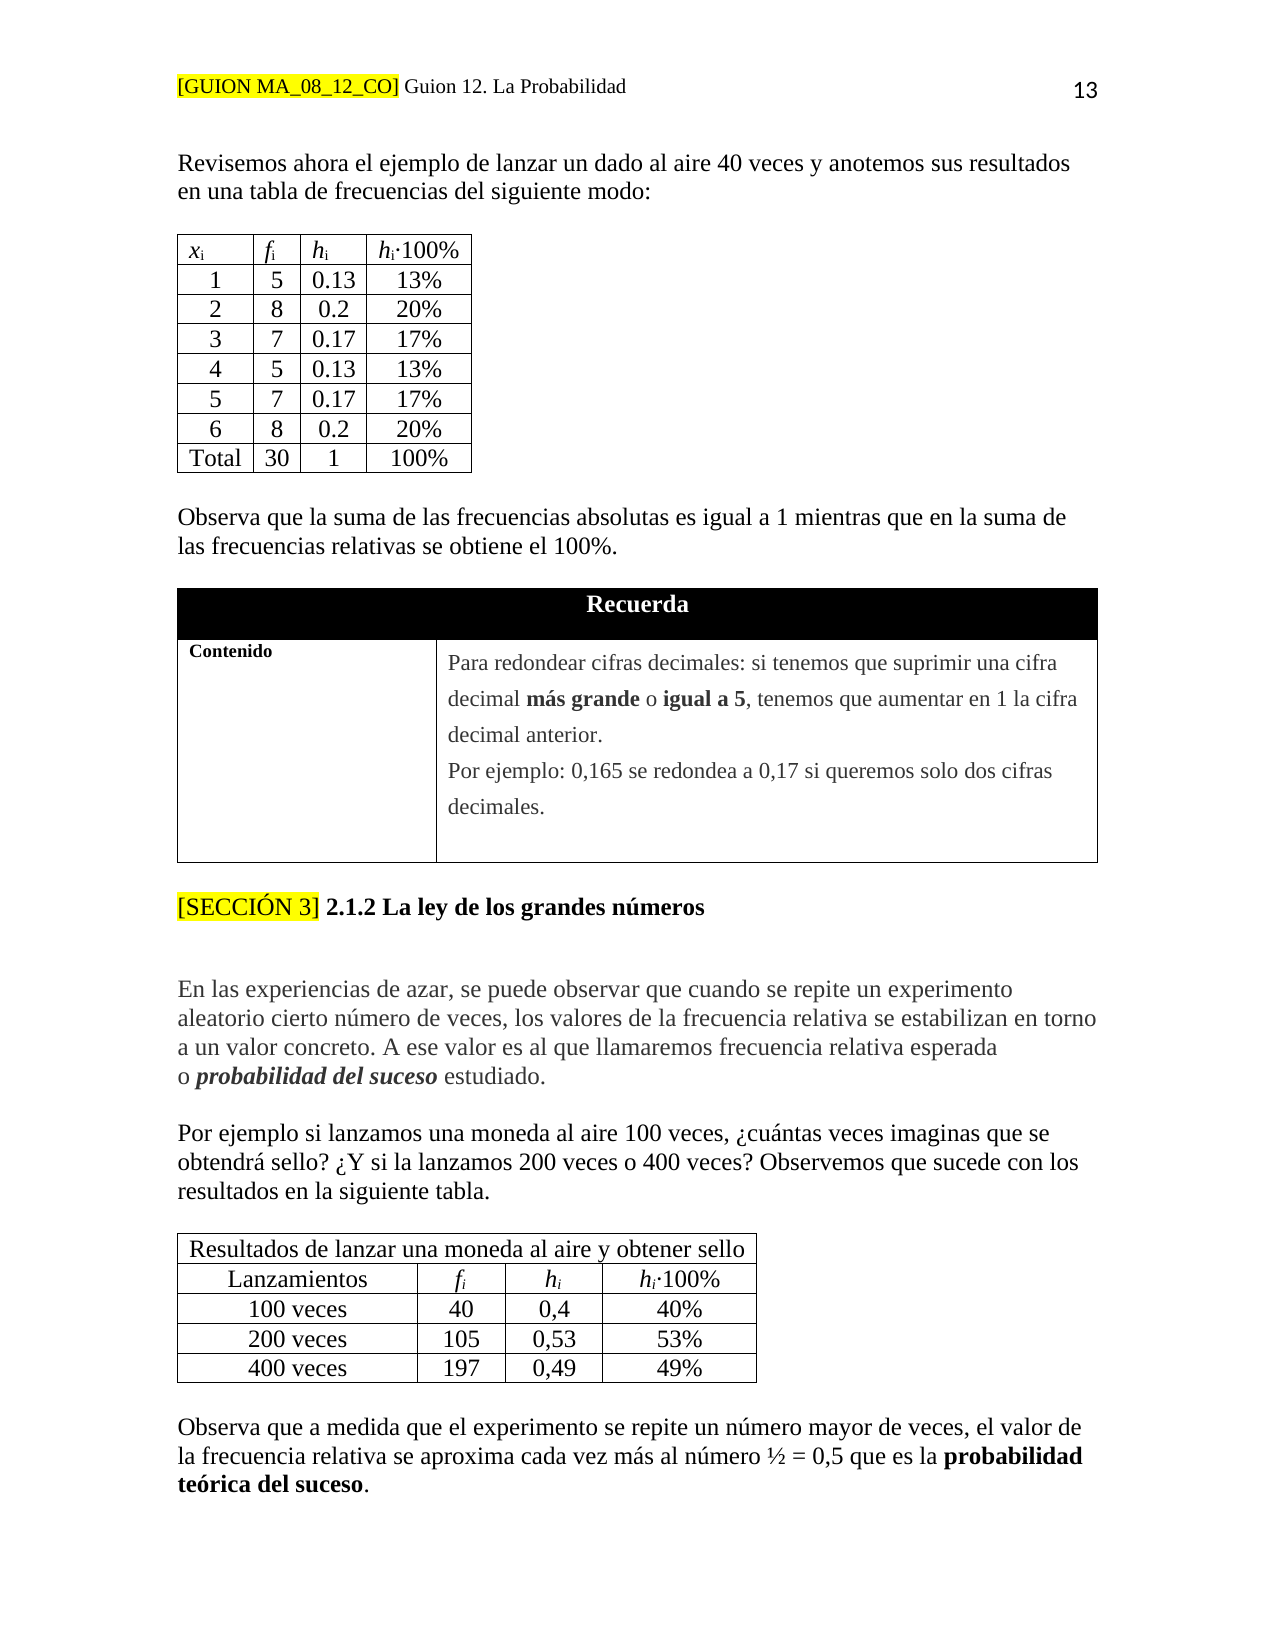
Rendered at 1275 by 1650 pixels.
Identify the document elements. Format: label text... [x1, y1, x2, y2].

table_cell 4 [178, 354, 253, 383]
table_cell Lanzamientos [178, 1264, 417, 1293]
table_cell Para redondear cifras decimales: si tenemos que suprimir una cifra decimal más grande o igual a 5, tenemos que aumentar en 1 la cifra decimal anterior. Por ejemplo: 0,165 se redondea a 0,17 si queremos solo dos cifras decimales. [437, 640, 1097, 862]
table_header Recuerda [178, 589, 1097, 639]
table_cell hi∙100% [603, 1264, 756, 1293]
table_cell 0.13 [301, 265, 366, 293]
table_cell 5 [254, 265, 300, 293]
text Observa que la suma de las frecuencias absolutas es igual a 1 mientras que en la suma de las frecuencias relativas se obtiene el 100%. [177, 502, 1098, 559]
table_cell 0,4 [506, 1294, 602, 1323]
text Por ejemplo si lanzamos una moneda al aire 100 veces, ¿cuántas veces imaginas que se obtendrá sello? ¿Y si la lanzamos 200 veces o 400 veces? Observemos que sucede con los resultados en la siguiente tabla. [177, 1118, 1098, 1204]
table_cell Total [178, 444, 253, 472]
table_cell 6 [178, 414, 253, 442]
table_cell 8 [254, 414, 300, 442]
table_cell 17% [367, 384, 471, 413]
table_cell 5 [254, 354, 300, 383]
table_cell 13% [367, 265, 471, 293]
table_cell 0.13 [301, 354, 366, 383]
text Revisemos ahora el ejemplo de lanzar un dado al aire 40 veces y anotemos sus resultados en una tabla de frecuencias del siguiente modo: [177, 148, 1098, 205]
table_cell 0.17 [301, 384, 366, 413]
table_header hi [301, 235, 366, 264]
table_cell 7 [254, 324, 300, 353]
table_cell 2 [178, 295, 253, 323]
table_cell 53% [603, 1324, 756, 1352]
text En las experiencias de azar, se puede observar que cuando se repite un experimento aleatorio cierto número de veces, los valores de la frecuencia relativa se estabilizan en torno a un valor concreto. A ese valor es al que llamaremos frecuencia relativa esperada o probabilidad del suceso estudiado. [177, 949, 1098, 1089]
table_cell 49% [603, 1354, 756, 1382]
table_cell 20% [367, 414, 471, 442]
table_cell 0.2 [301, 414, 366, 442]
table_cell 20% [367, 295, 471, 323]
table_cell 0,53 [506, 1324, 602, 1352]
table_cell 40 [418, 1294, 505, 1323]
table_cell 30 [254, 444, 300, 472]
text [SECCIÓN 3] 2.1.2 La ley de los grandes números [319, 892, 1098, 921]
table_cell 3 [178, 324, 253, 353]
table_cell 100 veces [178, 1294, 417, 1323]
table_header xi [178, 235, 253, 264]
table_cell 5 [178, 384, 253, 413]
table_cell fi [418, 1264, 505, 1293]
table_cell 400 veces [178, 1354, 417, 1382]
table_cell 0,49 [506, 1354, 602, 1382]
table_cell 1 [301, 444, 366, 472]
table_header Resultados de lanzar una moneda al aire y obtener sello [178, 1234, 756, 1263]
table_cell 8 [254, 295, 300, 323]
table_header hi∙100% [367, 235, 471, 264]
table_cell 197 [418, 1354, 505, 1382]
table_cell 0.17 [301, 324, 366, 353]
table_cell Contenido [178, 640, 436, 862]
table_cell 200 veces [178, 1324, 417, 1352]
table_cell hi [506, 1264, 602, 1293]
table_cell 40% [603, 1294, 756, 1323]
table_cell 7 [254, 384, 300, 413]
table_cell 0.2 [301, 295, 366, 323]
table_cell 1 [178, 265, 253, 293]
table_cell 100% [367, 444, 471, 472]
table_header fi [254, 235, 300, 264]
table_cell 13% [367, 354, 471, 383]
table_cell 105 [418, 1324, 505, 1352]
table_cell 17% [367, 324, 471, 353]
